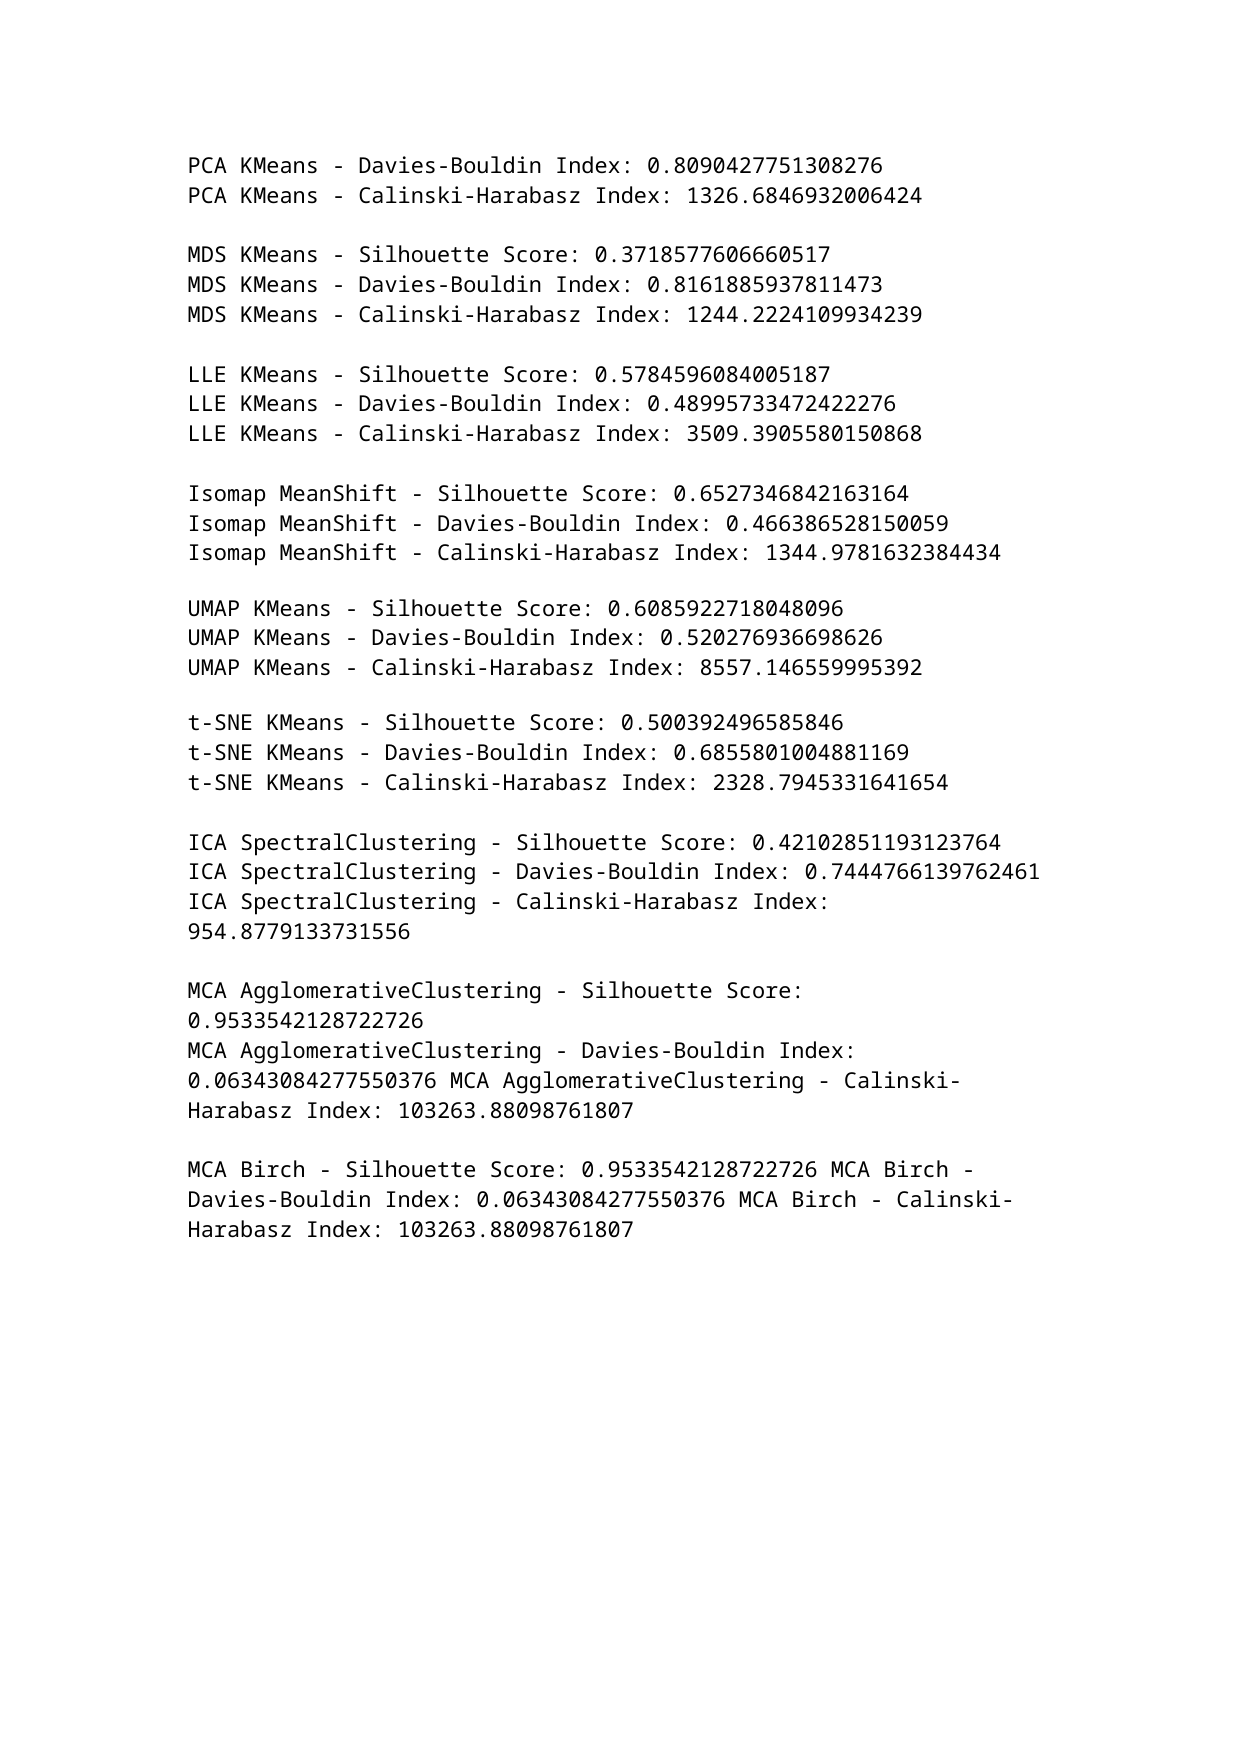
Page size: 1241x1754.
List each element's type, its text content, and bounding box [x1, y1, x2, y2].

text MCA AgglomerativeClustering - Davies-Bouldin Index: 0.06343084277550376 MCA AgglomerativeClustering - Calinski-Harabasz Index: 103263.88098761807 [187, 1035, 1053, 1124]
text Isomap MeanShift - Silhouette Score: 0.6527346842163164 [187, 478, 1053, 507]
text UMAP KMeans - Calinski-Harabasz Index: 8557.146559995392 [187, 652, 1053, 707]
text LLE KMeans - Silhouette Score: 0.5784596084005187 [187, 358, 1053, 388]
text ICA SpectralClustering - Silhouette Score: 0.42102851193123764 [187, 826, 1053, 856]
text Isomap MeanShift - Calinski-Harabasz Index: 1344.9781632384434 [187, 537, 1053, 592]
text PCA KMeans - Davies-Bouldin Index: 0.8090427751308276 [187, 150, 1053, 180]
text Isomap MeanShift - Davies-Bouldin Index: 0.466386528150059 [187, 507, 1053, 537]
text t-SNE KMeans - Calinski-Harabasz Index: 2328.7945331641654 [187, 767, 1053, 797]
text t-SNE KMeans - Silhouette Score: 0.500392496585846 [187, 707, 1053, 737]
text UMAP KMeans - Davies-Bouldin Index: 0.520276936698626 [187, 622, 1053, 652]
text ICA SpectralClustering - Calinski-Harabasz Index: 954.8779133731556 [187, 886, 1053, 946]
text MDS KMeans - Calinski-Harabasz Index: 1244.2224109934239 [187, 299, 1053, 329]
text LLE KMeans - Calinski-Harabasz Index: 3509.3905580150868 [187, 418, 1053, 448]
text MCA Birch - Silhouette Score: 0.9533542128722726 MCA Birch - Davies-Bouldin Index: 0.06343084277550376 MCA Birch - Calinski-Harabasz Index: 103263.88098761807 [187, 1154, 1053, 1243]
text t-SNE KMeans - Davies-Bouldin Index: 0.6855801004881169 [187, 737, 1053, 767]
text UMAP KMeans - Silhouette Score: 0.6085922718048096 [187, 592, 1053, 622]
text MCA AgglomerativeClustering - Silhouette Score: 0.9533542128722726 [187, 975, 1053, 1035]
text PCA KMeans - Calinski-Harabasz Index: 1326.6846932006424 [187, 180, 1053, 209]
text LLE KMeans - Davies-Bouldin Index: 0.48995733472422276 [187, 388, 1053, 418]
text MDS KMeans - Silhouette Score: 0.3718577606660517 [187, 239, 1053, 269]
text ICA SpectralClustering - Davies-Bouldin Index: 0.7444766139762461 [187, 856, 1053, 886]
text MDS KMeans - Davies-Bouldin Index: 0.8161885937811473 [187, 269, 1053, 299]
